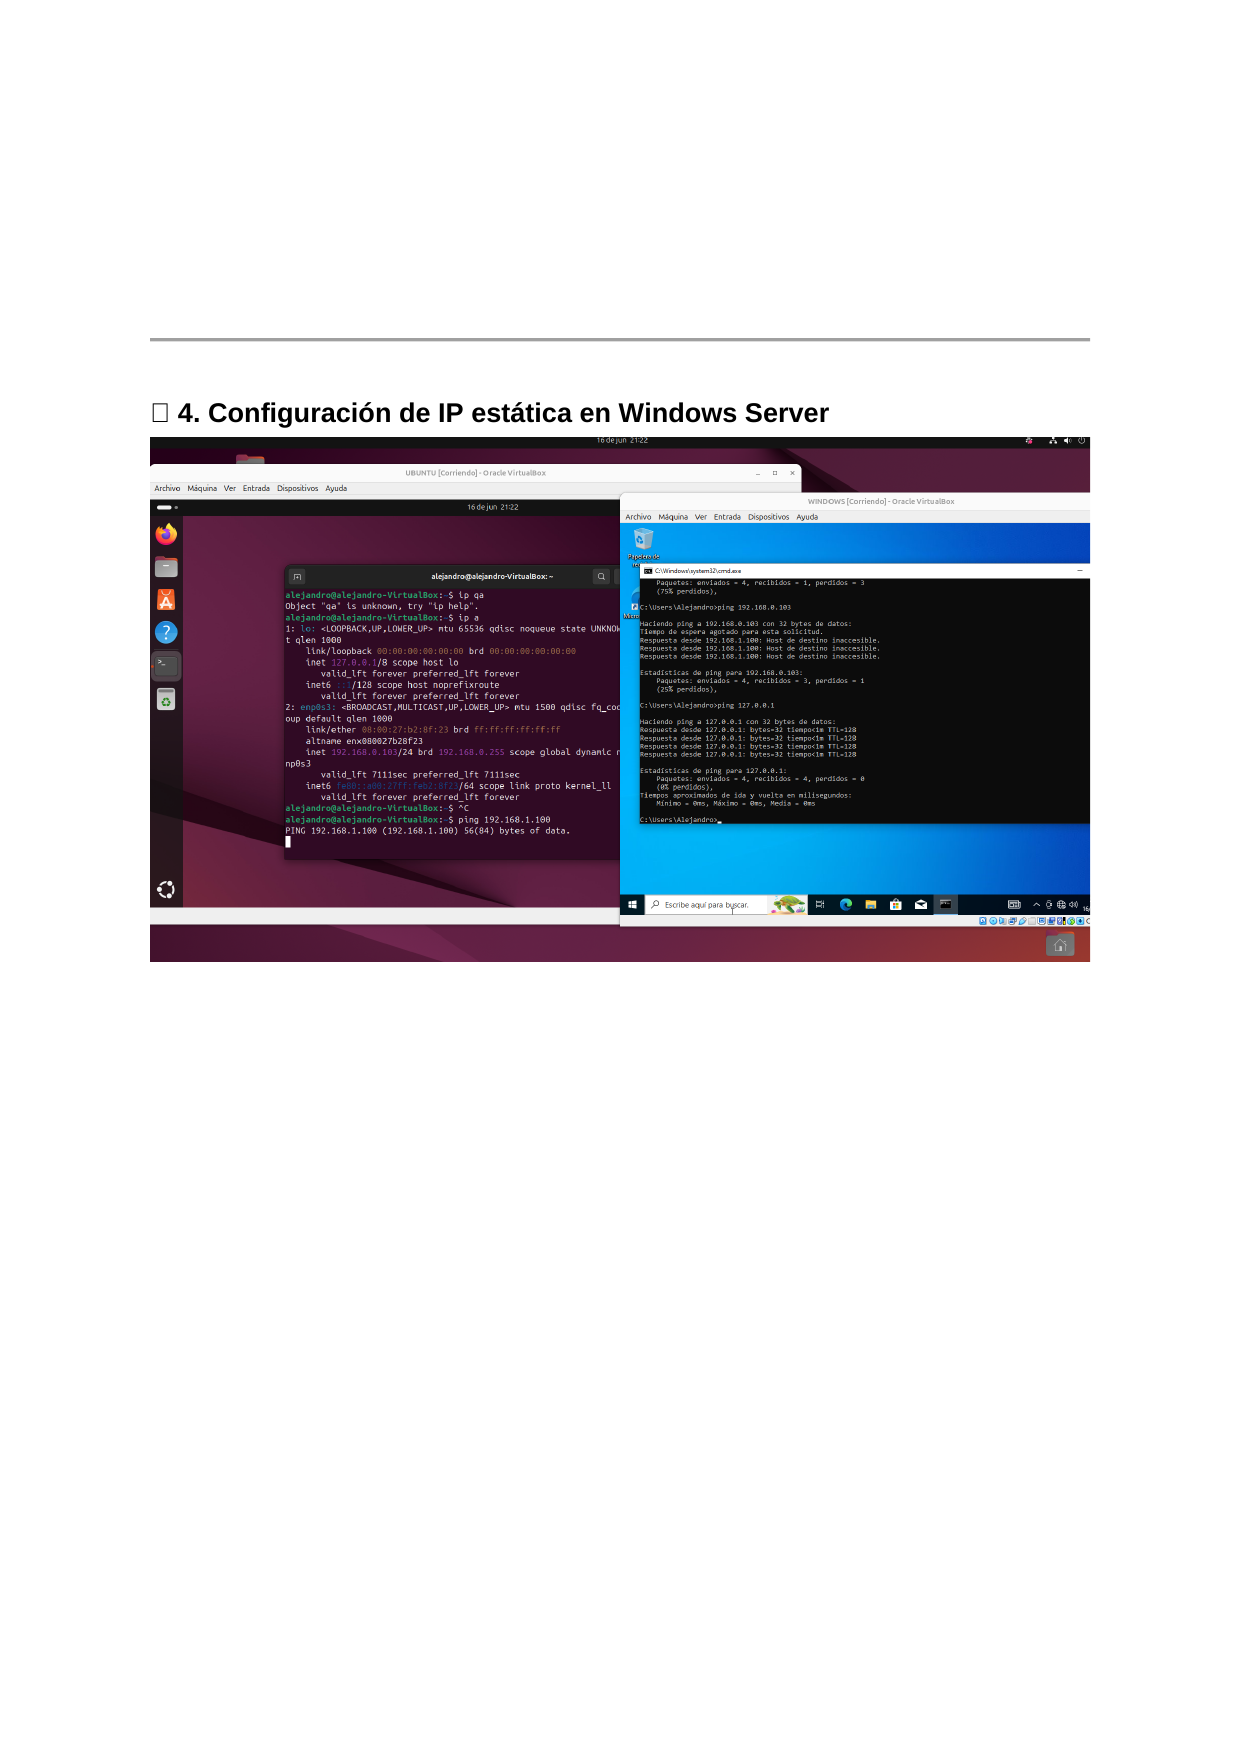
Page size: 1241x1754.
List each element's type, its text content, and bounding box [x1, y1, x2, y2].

subtitle 🔹 4. Configuración de IP estática en Windows Server [150, 397, 1090, 429]
picture [150, 437, 1091, 962]
